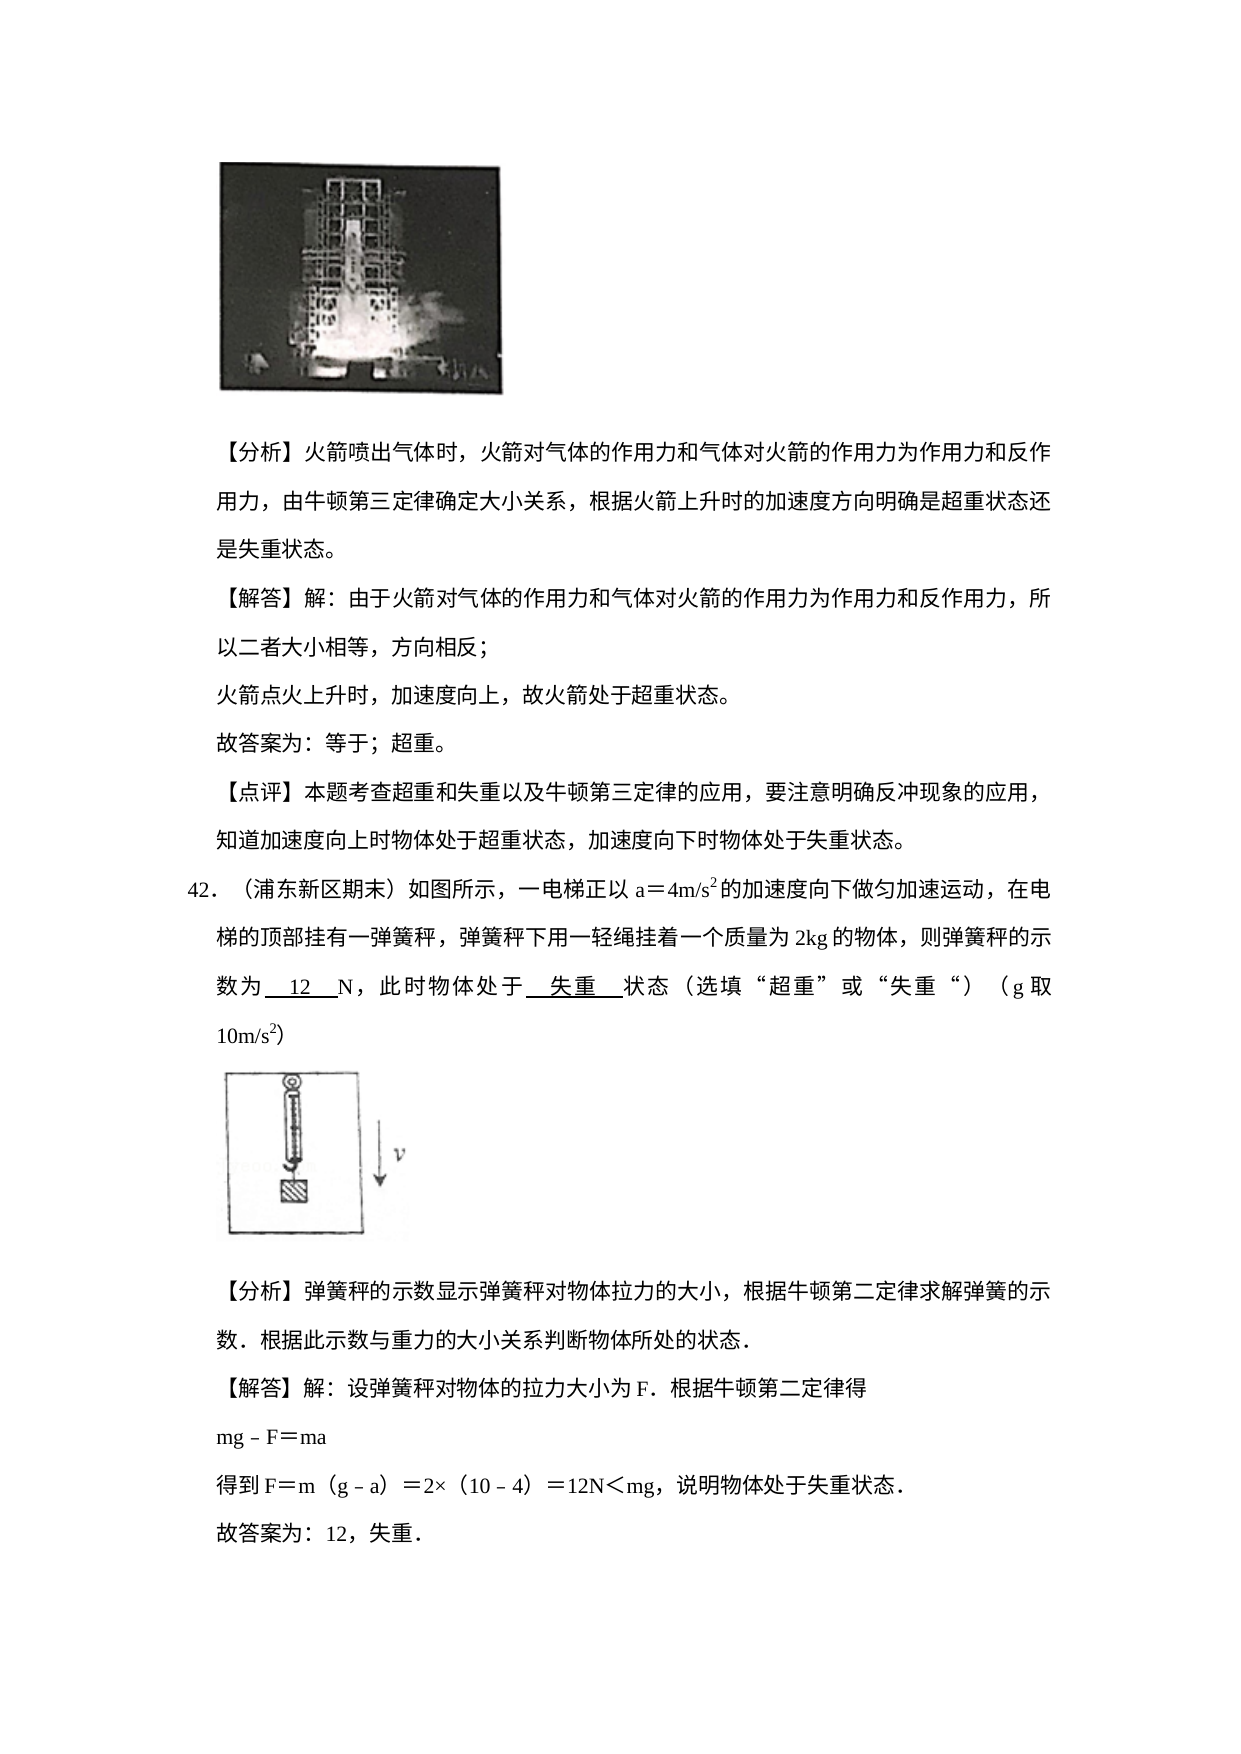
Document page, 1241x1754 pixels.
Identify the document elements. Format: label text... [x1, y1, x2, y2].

text 【点评】本题考查超重和失重以及牛顿第三定律的应用，要注意明确反冲现象的应用，知道加速度向上时物体处于超重状态，加速度向下时物体处于失重状态。 [216, 774, 1053, 855]
text 【解答】解：由于火箭对气体的作用力和气体对火箭的作用力为作用力和反作用力，所以二者大小相等，方向相反； [216, 580, 1053, 662]
text mg﹣F＝ma [216, 1419, 1053, 1451]
text 故答案为：12，失重． [216, 1516, 1053, 1548]
text 得到F＝m（g﹣a）＝2×（10﹣4）＝12N＜mg，说明物体处于失重状态． [216, 1467, 1053, 1500]
text 【分析】火箭喷出气体时，火箭对气体的作用力和气体对火箭的作用力为作用力和反作用力，由牛顿第三定律确定大小关系，根据火箭上升时的加速度方向明确是超重状态还是失重状态。 [216, 434, 1053, 564]
text 【分析】弹簧秤的示数显示弹簧秤对物体拉力的大小，根据牛顿第二定律求解弹簧的示数．根据此示数与重力的大小关系判断物体所处的状态． [216, 1273, 1053, 1355]
text 火箭点火上升时，加速度向上，故火箭处于超重状态。 [216, 677, 1053, 710]
picture [216, 1065, 410, 1246]
text 【解答】解：设弹簧秤对物体的拉力大小为F．根据牛顿第二定律得 [216, 1371, 1053, 1403]
text 故答案为：等于；超重。 [216, 726, 1053, 758]
text 42．（浦东新区期末）如图所示，一电梯正以a＝4m/s2的加速度向下做匀加速运动，在电梯的顶部挂有一弹簧秤，弹簧秤下用一轻绳挂着一个质量为2kg的物体，则弹簧秤的示数为 12 N，此时物体处于 失重 状态（选填“超重”或“失重“）（g取10m/s2） [187, 871, 1053, 1050]
picture [216, 162, 510, 400]
